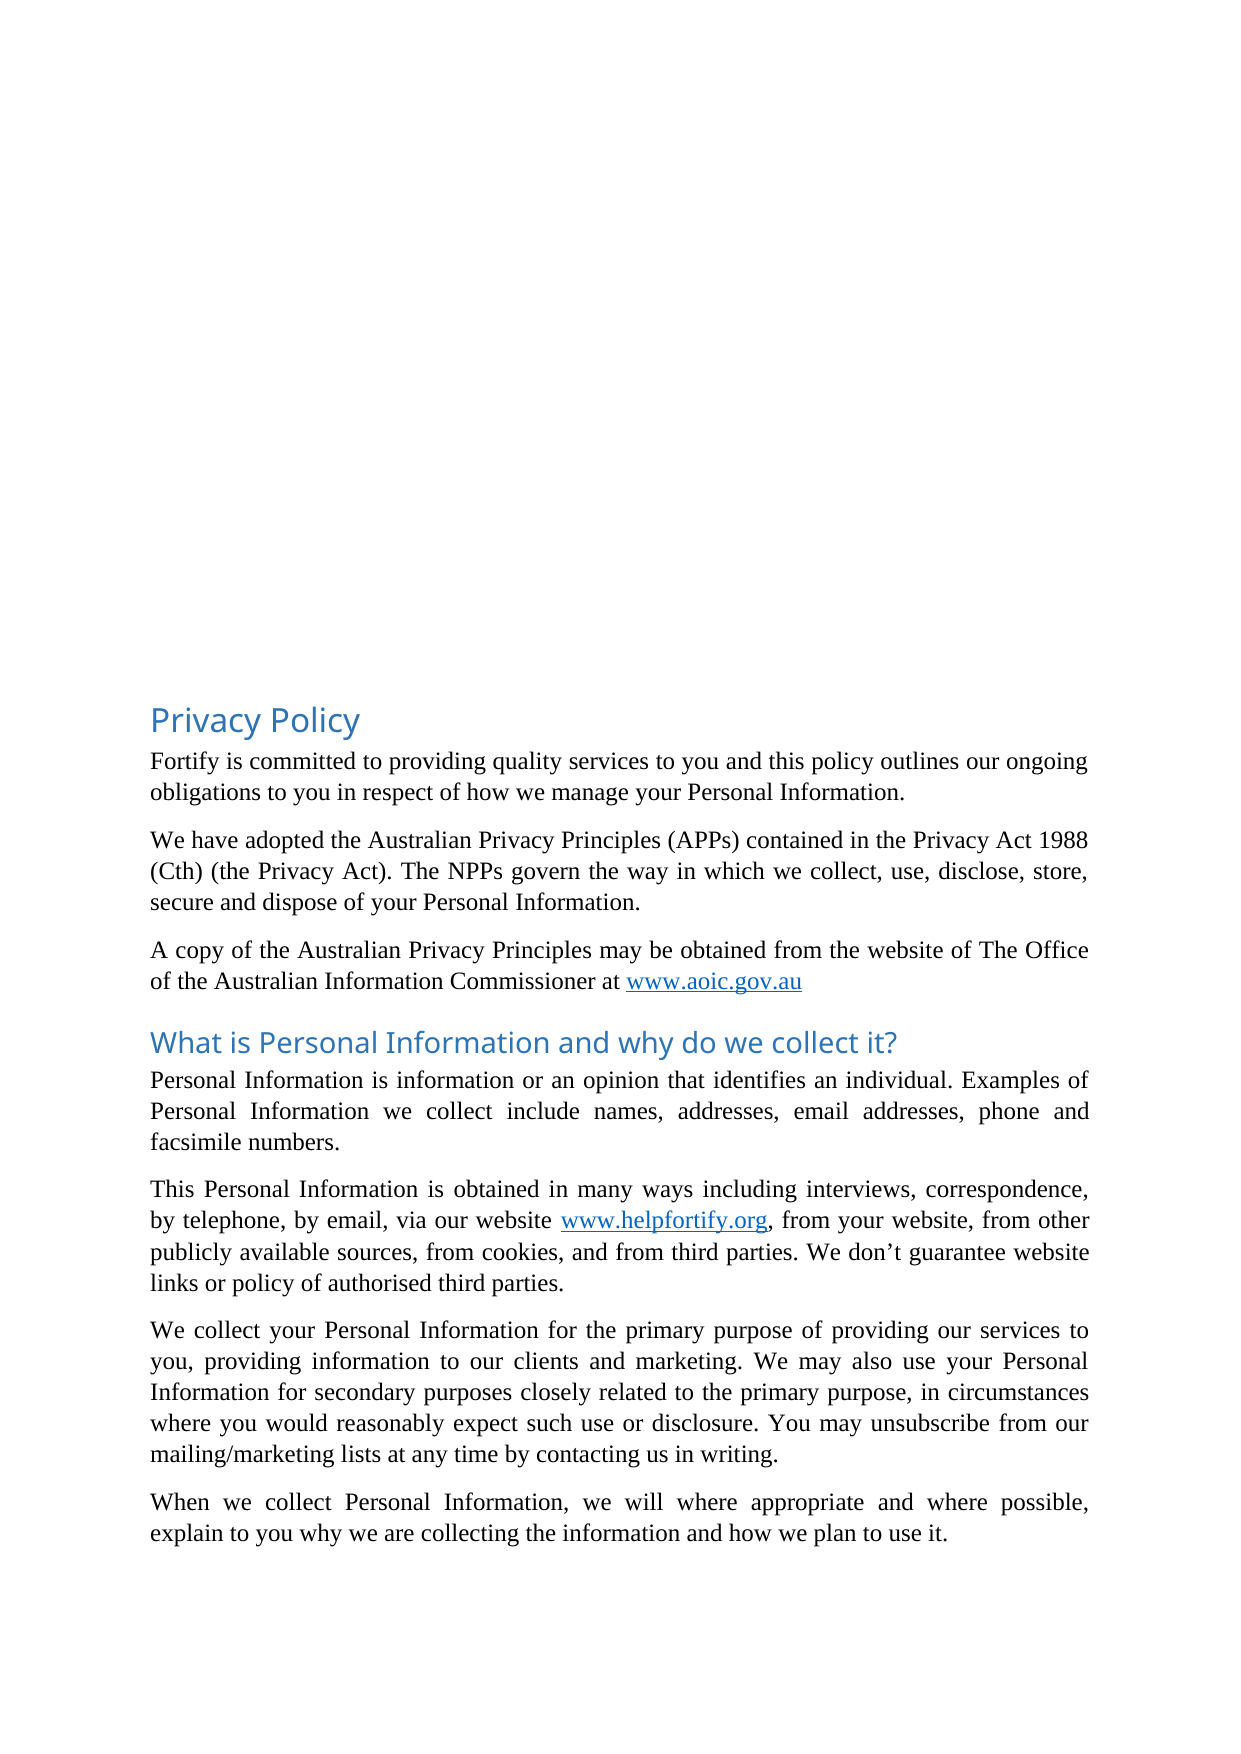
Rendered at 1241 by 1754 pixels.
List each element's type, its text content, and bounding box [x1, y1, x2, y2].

text This Personal Information is obtained in many ways including interviews, correspondence, by telephone, by email, via our website www.helpfortify.org, from your website, from other publicly available sources, from cookies, and from third parties. We don’t guarantee website links or policy of authorised third parties. [150, 1174, 1090, 1296]
text Fortify is committed to providing quality services to you and this policy outlines our ongoing obligations to you in respect of how we manage your Personal Information. [150, 746, 1090, 806]
subtitle Privacy Policy [150, 697, 1090, 743]
text When we collect Personal Information, we will where appropriate and where possible, explain to you why we are collecting the information and how we plan to use it. [150, 1487, 1090, 1547]
text We have adopted the Australian Privacy Principles (APPs) contained in the Privacy Act 1988 (Cth) (the Privacy Act). The NPPs govern the way in which we collect, use, disclose, store, secure and dispose of your Personal Information. [150, 825, 1090, 916]
subtitle What is Personal Information and why do we collect it? [150, 1022, 1090, 1062]
text We collect your Personal Information for the primary purpose of providing our services to you, providing information to our clients and marketing. We may also use your Personal Information for secondary purposes closely related to the primary purpose, in circumstances where you would reasonably expect such use or disclosure. You may unsubscribe from our mailing/marketing lists at any time by contacting us in writing. [150, 1315, 1090, 1468]
text A copy of the Australian Privacy Principles may be obtained from the website of The Office of the Australian Information Commissioner at www.aoic.gov.au [150, 935, 1090, 994]
text Personal Information is information or an opinion that identifies an individual. Examples of Personal Information we collect include names, addresses, email addresses, phone and facsimile numbers. [150, 1065, 1090, 1156]
